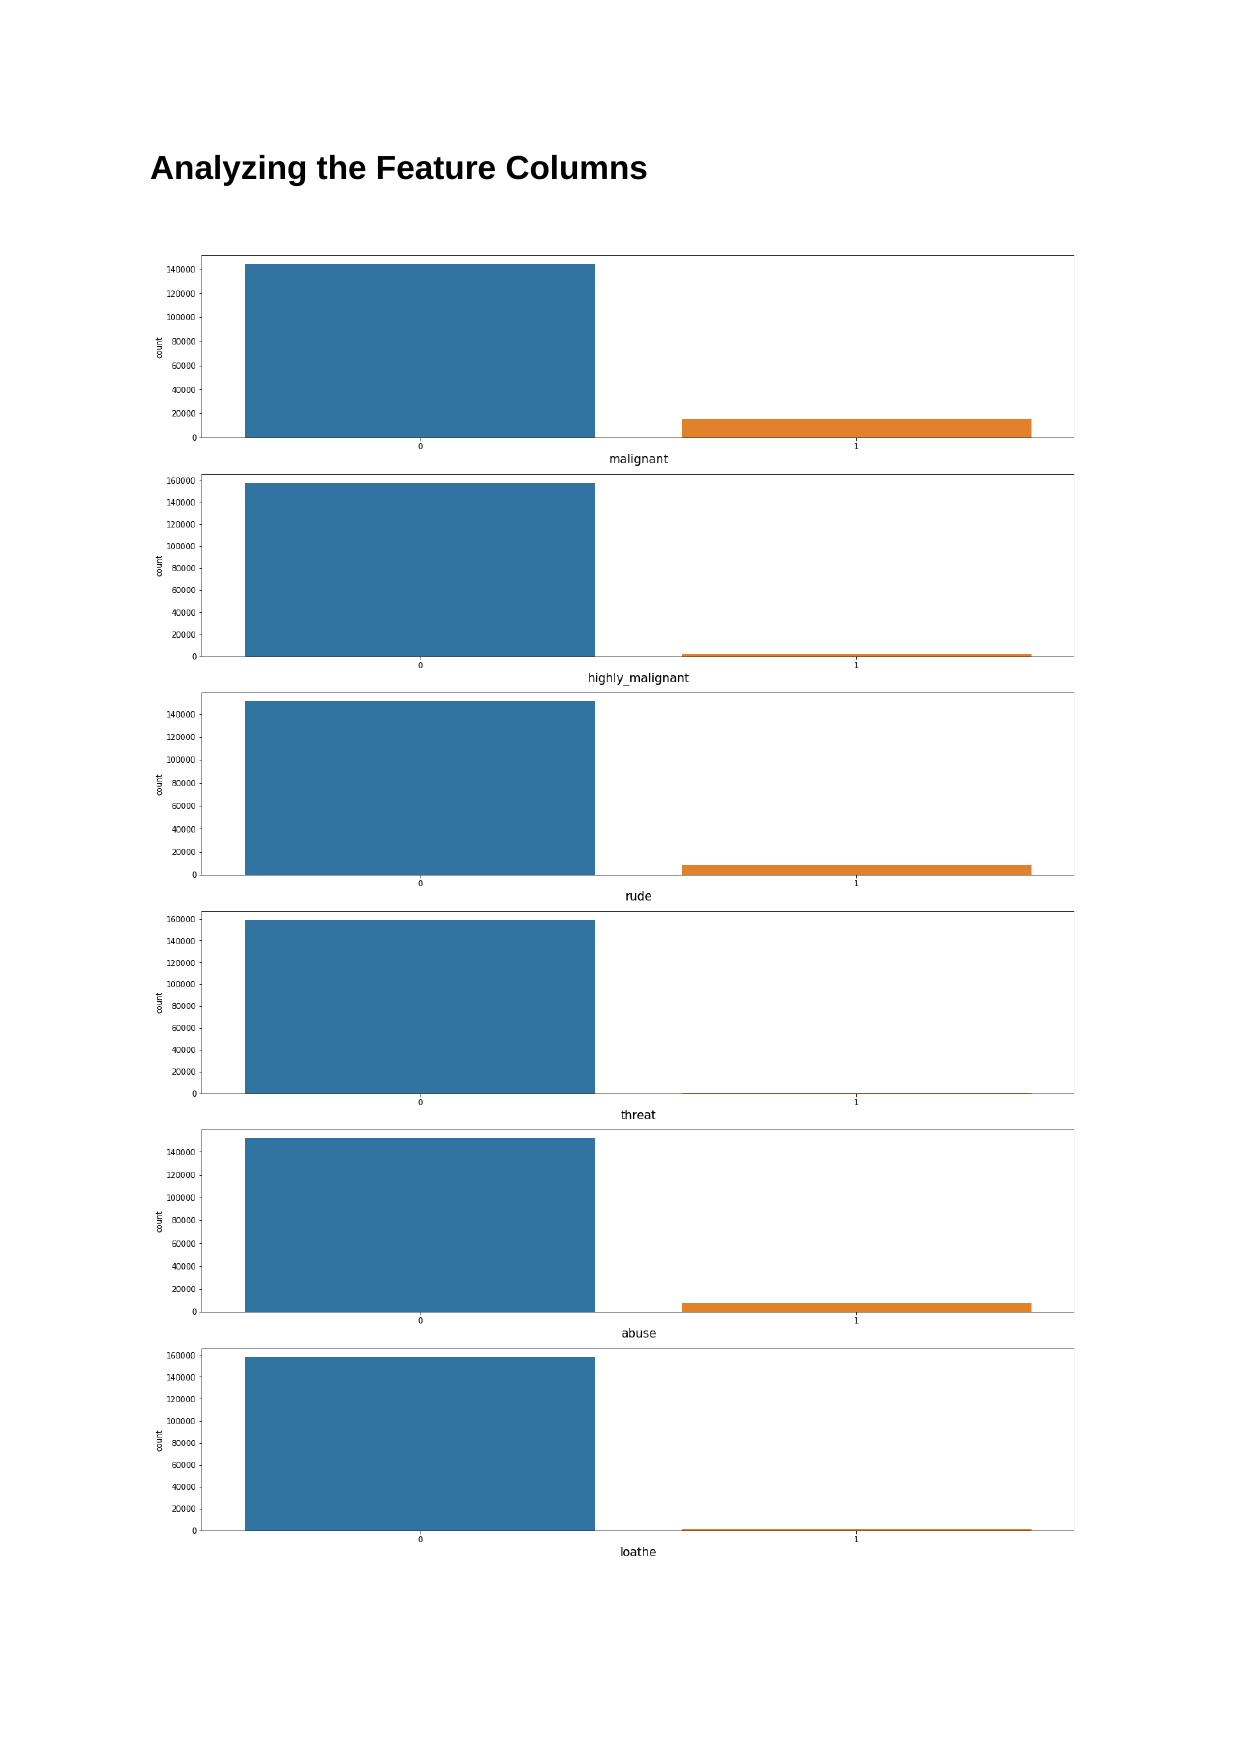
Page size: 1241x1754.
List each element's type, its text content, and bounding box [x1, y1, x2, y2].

text Analyzing the Feature Columns [150, 148, 1180, 187]
picture [155, 255, 1075, 1556]
